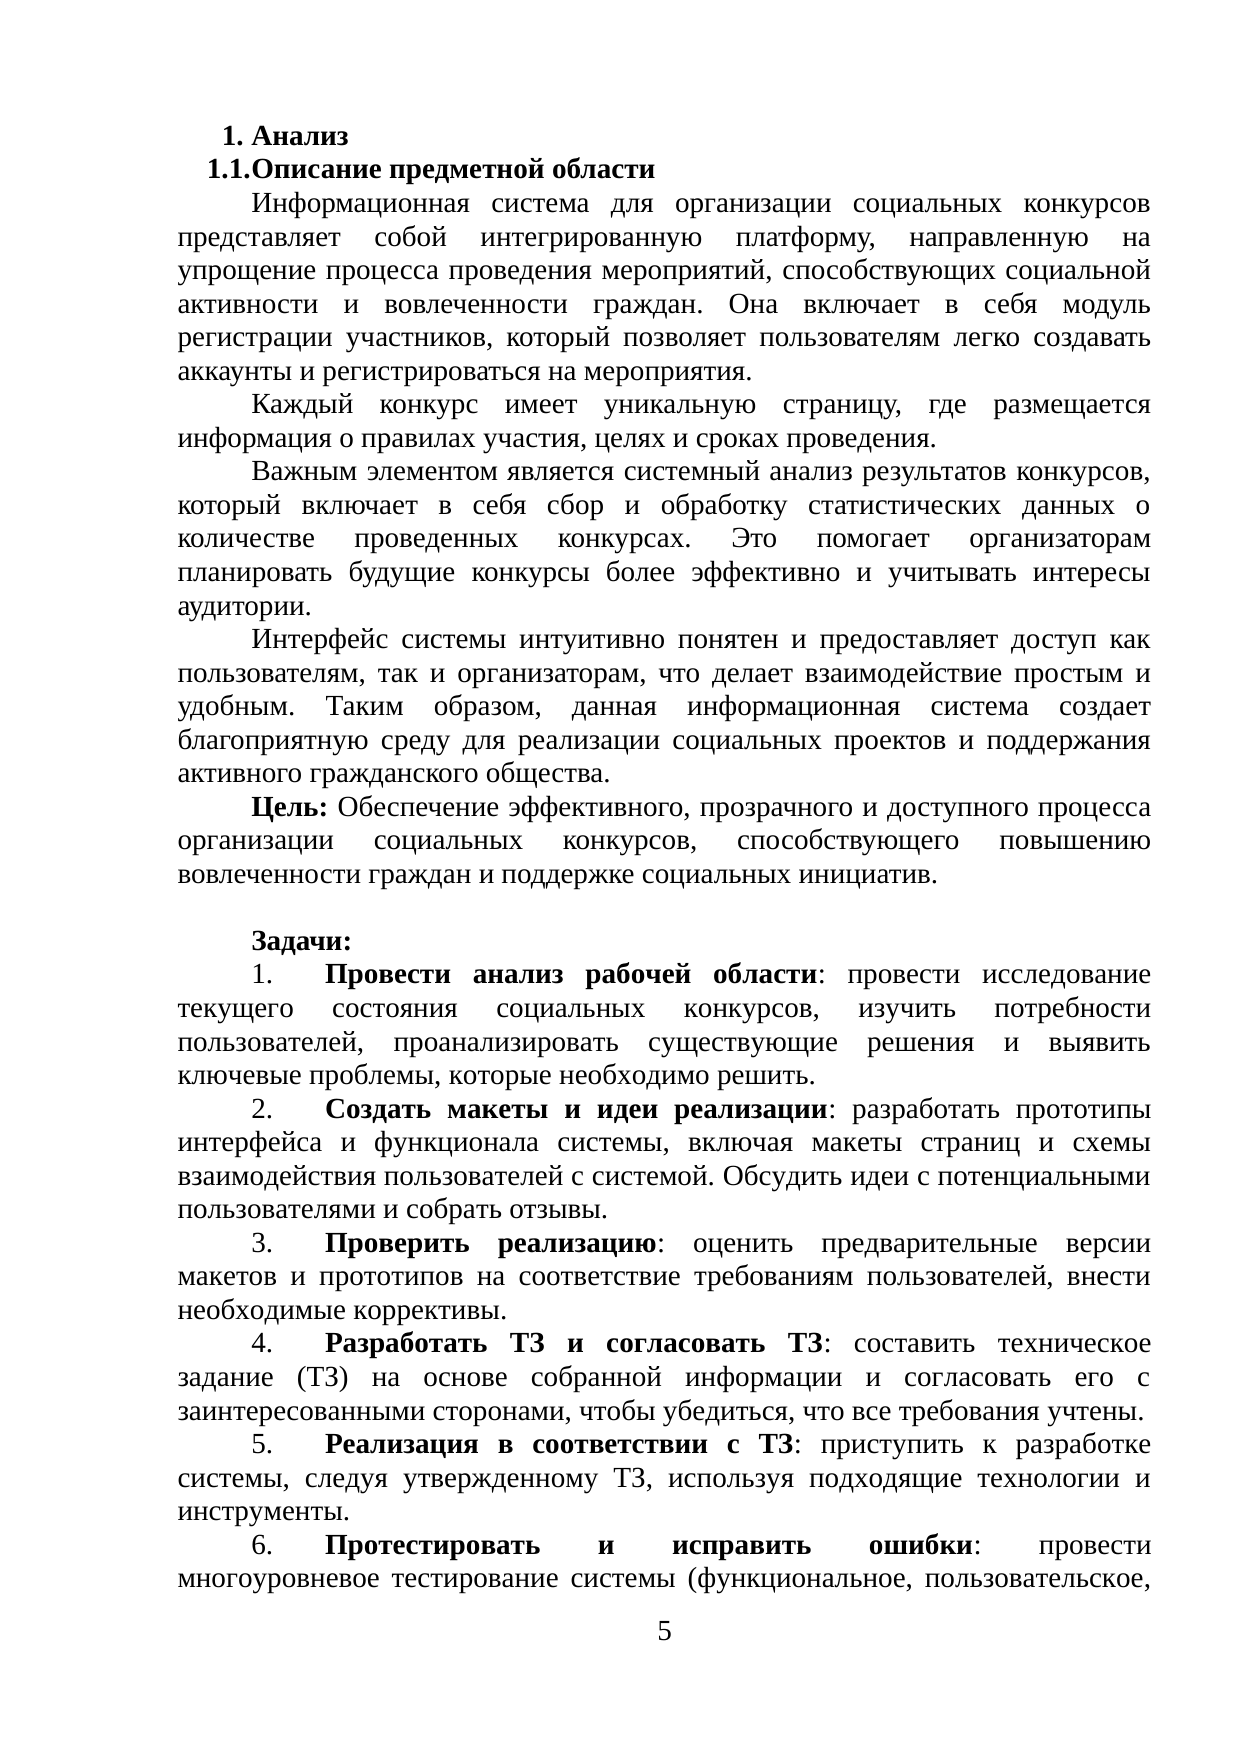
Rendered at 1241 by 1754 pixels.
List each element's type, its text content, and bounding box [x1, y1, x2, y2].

text Информационная система для организации социальных конкурсов представляет собой интегрированную платформу, направленную на упрощение процесса проведения мероприятий, способствующих социальной активности и вовлеченности граждан. Она включает в себя модуль регистрации участников, который позволяет пользователям легко создавать аккаунты и регистрироваться на мероприятия. [177, 185, 1152, 386]
text Каждый конкурс имеет уникальную страницу, где размещается информация о правилах участия, целях и сроках проведения. [177, 386, 1152, 453]
subtitle Описание предметной области [133, 152, 1152, 185]
text Интерфейс системы интуитивно понятен и предоставляет доступ как пользователям, так и организаторам, что делает взаимодействие простым и удобным. Таким образом, данная информационная система создает благоприятную среду для реализации социальных проектов и поддержания активного гражданского общества. [177, 621, 1152, 789]
text Важным элементом является системный анализ результатов конкурсов, который включает в себя сбор и обработку статистических данных о количестве проведенных конкурсах. Это помогает организаторам планировать будущие конкурсы более эффективно и учитывать интересы аудитории. [177, 453, 1152, 621]
text Задачи: [177, 923, 1152, 957]
list Провести анализ рабочей области: провести исследование текущего состояния социальных конкурсов, изучить потребности пользователей, проанализировать существующие решения и выявить ключевые проблемы, которые необходимо решить. [177, 957, 1152, 1091]
list Разработать ТЗ и согласовать ТЗ: составить техническое задание (ТЗ) на основе собранной информации и согласовать его с заинтересованными сторонами, чтобы убедиться, что все требования учтены. [177, 1326, 1152, 1426]
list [177, 1527, 1152, 1594]
list Реализация в соответствии с ТЗ: приступить к разработке системы, следуя утвержденному ТЗ, используя подходящие технологии и инструменты. [177, 1426, 1152, 1527]
list Создать макеты и идеи реализации: разработать прототипы интерфейса и функционала системы, включая макеты страниц и схемы взаимодействия пользователей с системой. Обсудить идеи с потенциальными пользователями и собрать отзывы. [177, 1091, 1152, 1225]
text Цель: Обеспечение эффективного, прозрачного и доступного процесса организации социальных конкурсов, способствующего повышению вовлеченности граждан и поддержке социальных инициатив. [177, 789, 1152, 889]
subtitle Анализ [222, 118, 1152, 152]
list Проверить реализацию: оценить предварительные версии макетов и прототипов на соответствие требованиям пользователей, внести необходимые коррективы. [177, 1225, 1152, 1326]
